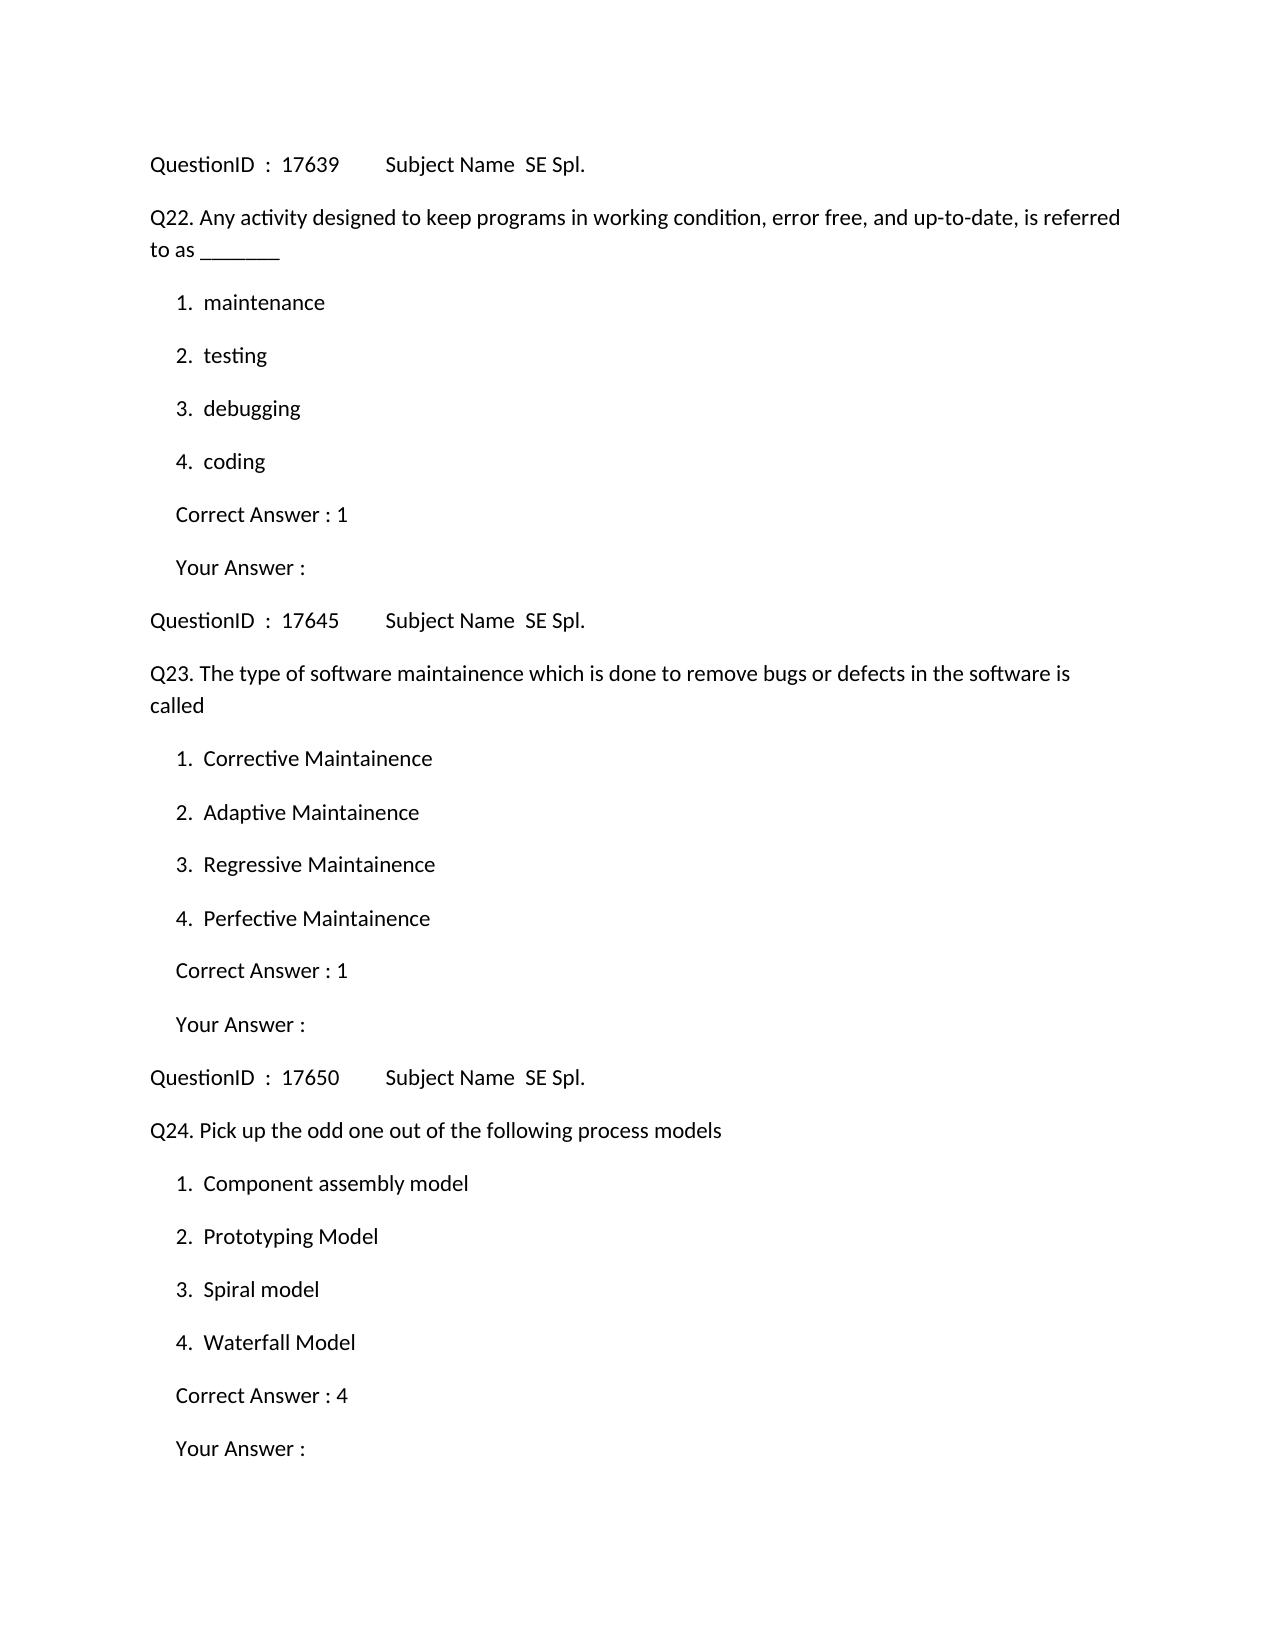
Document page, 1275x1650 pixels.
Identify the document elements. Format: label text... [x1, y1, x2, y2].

text 3. Spiral model [150, 1275, 1125, 1303]
text 2. testing [150, 341, 1125, 369]
text 3. Regressive Maintainence [150, 851, 1125, 879]
text Q22. Any activity designed to keep programs in working condition, error free, and up-to-date, is referred to as _______ [150, 203, 1125, 263]
text 4. Waterfall Model [150, 1328, 1125, 1356]
text Your Answer : [150, 1434, 1125, 1462]
text Your Answer : [150, 1010, 1125, 1038]
text Your Answer : [150, 553, 1125, 581]
text 4. Perfective Maintainence [150, 904, 1125, 932]
text Q23. The type of software maintainence which is done to remove bugs or defects in the software is called [150, 659, 1125, 719]
text 2. Prototyping Model [150, 1222, 1125, 1250]
text 3. debugging [150, 394, 1125, 422]
text 1. Component assembly model [150, 1169, 1125, 1197]
text 1. maintenance [150, 288, 1125, 316]
text 1. Corrective Maintainence [150, 744, 1125, 773]
text Correct Answer : 4 [150, 1381, 1125, 1409]
text Correct Answer : 1 [150, 957, 1125, 985]
text QuestionID : 17645 Subject Name SE Spl. [150, 606, 1125, 634]
text 4. coding [150, 447, 1125, 475]
text QuestionID : 17650 Subject Name SE Spl. [150, 1063, 1125, 1091]
text Q24. Pick up the odd one out of the following process models [150, 1116, 1125, 1144]
text Correct Answer : 1 [150, 500, 1125, 528]
text QuestionID : 17639 Subject Name SE Spl. [150, 150, 1125, 178]
text 2. Adaptive Maintainence [150, 798, 1125, 826]
